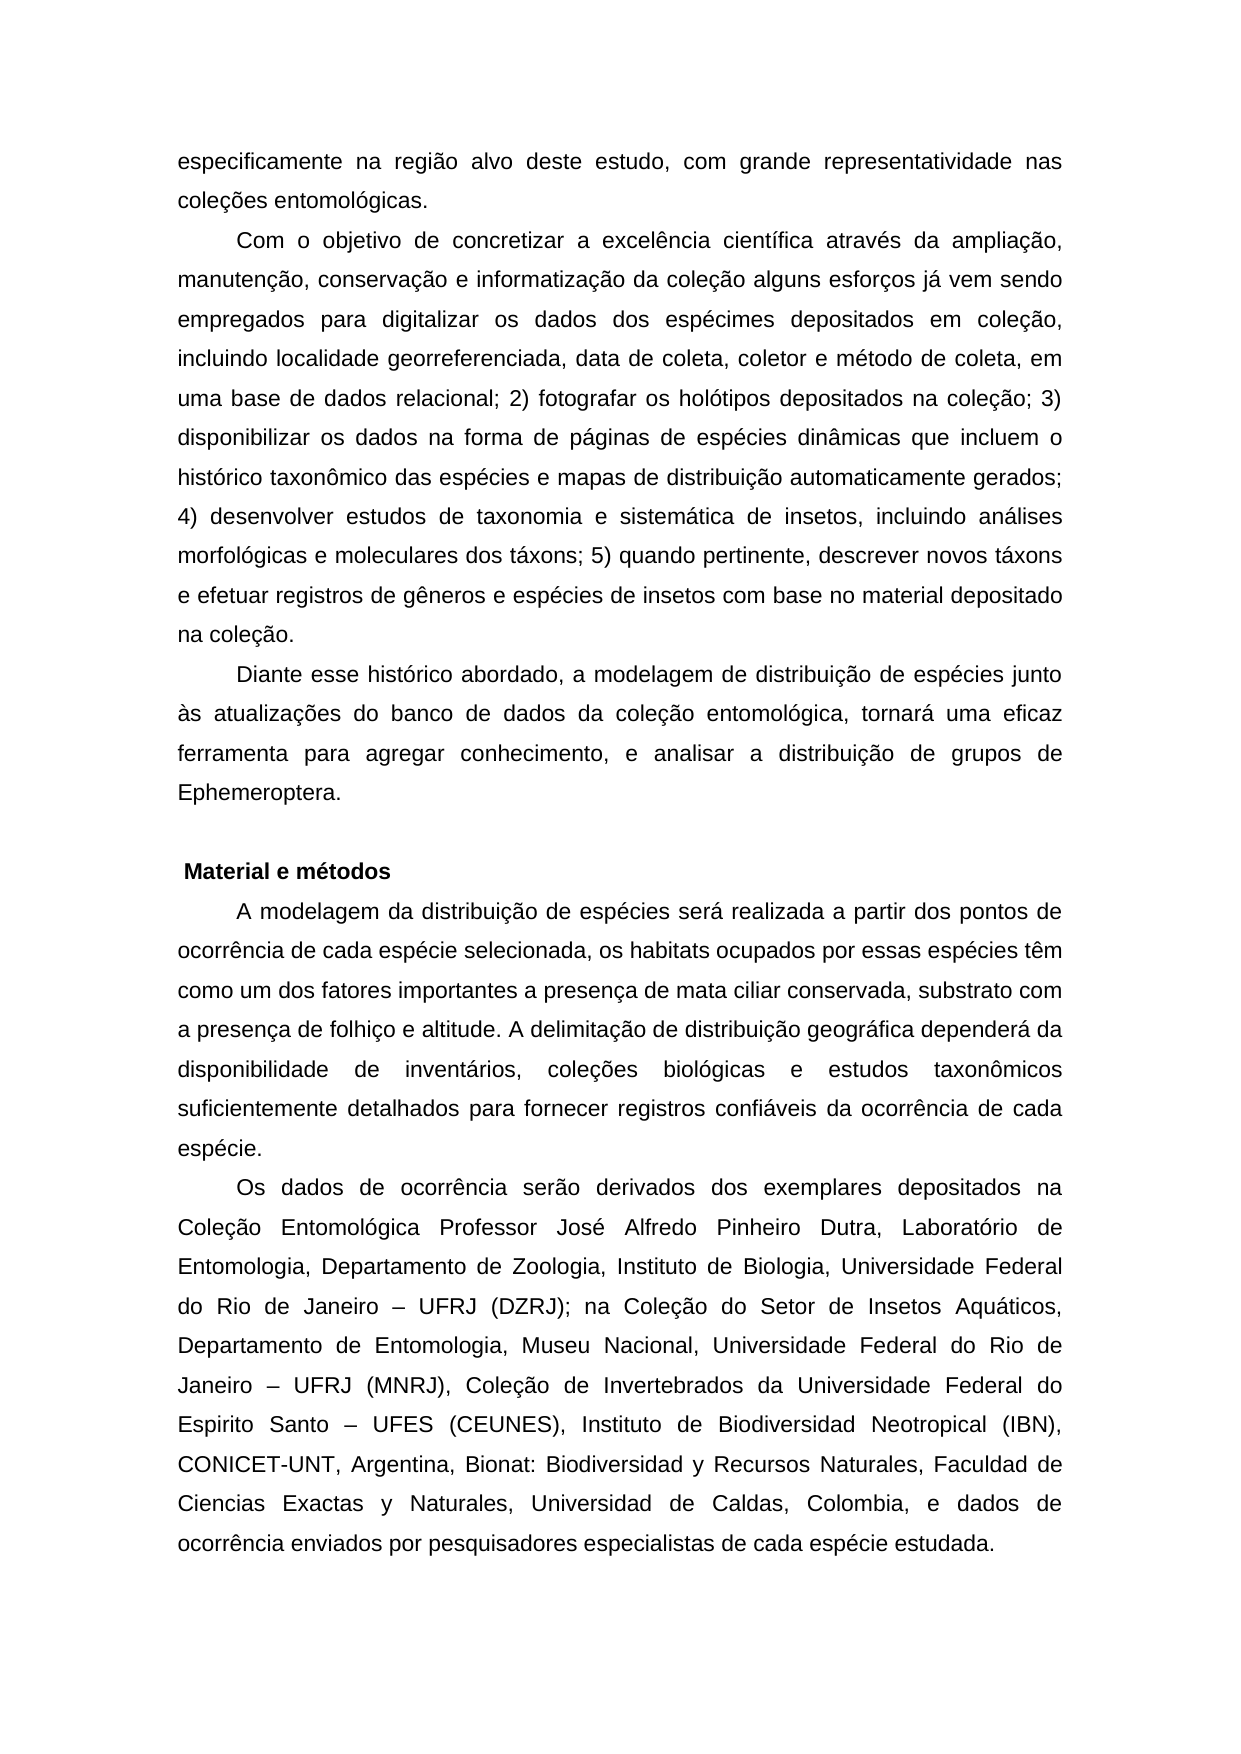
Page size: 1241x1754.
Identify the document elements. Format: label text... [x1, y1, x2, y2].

text Material e métodos [177, 858, 1063, 885]
text Com o objetivo de concretizar a excelência científica através da ampliação, manutenção, conservação e informatização da coleção alguns esforços já vem sendo empregados para digitalizar os dados dos espécimes depositados em coleção, incluindo localidade georreferenciada, data de coleta, coletor e método de coleta, em uma base de dados relacional; 2) fotografar os holótipos depositados na coleção; 3) disponibilizar os dados na forma de páginas de espécies dinâmicas que incluem o histórico taxonômico das espécies e mapas de distribuição automaticamente gerados; 4) desenvolver estudos de taxonomia e sistemática de insetos, incluindo análises morfológicas e moleculares dos táxons; 5) quando pertinente, descrever novos táxons e efetuar registros de gêneros e espécies de insetos com base no material depositado na coleção. [177, 227, 1063, 648]
text Diante esse histórico abordado, a modelagem de distribuição de espécies junto às atualizações do banco de dados da coleção entomológica, tornará uma eficaz ferramenta para agregar conhecimento, e analisar a distribuição de grupos de Ephemeroptera. [177, 661, 1063, 806]
text Os dados de ocorrência serão derivados dos exemplares depositados na Coleção Entomológica Professor José Alfredo Pinheiro Dutra, Laboratório de Entomologia, Departamento de Zoologia, Instituto de Biologia, Universidade Federal do Rio de Janeiro – UFRJ (DZRJ); na Coleção do Setor de Insetos Aquáticos, Departamento de Entomologia, Museu Nacional, Universidade Federal do Rio de Janeiro – UFRJ (MNRJ), Coleção de Invertebrados da Universidade Federal do Espirito Santo – UFES (CEUNES), Instituto de Biodiversidad Neotropical (IBN), CONICET-UNT, Argentina, Bionat: Biodiversidad y Recursos Naturales, Faculdad de Ciencias Exactas y Naturales, Universidad de Caldas, Colombia, e dados de ocorrência enviados por pesquisadores especialistas de cada espécie estudada. [177, 1174, 1063, 1556]
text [177, 148, 1063, 213]
text A modelagem da distribuição de espécies será realizada a partir dos pontos de ocorrência de cada espécie selecionada, os habitats ocupados por essas espécies têm como um dos fatores importantes a presença de mata ciliar conservada, substrato com a presença de folhiço e altitude. A delimitação de distribuição geográfica dependerá da disponibilidade de inventários, coleções biológicas e estudos taxonômicos suficientemente detalhados para fornecer registros confiáveis da ocorrência de cada espécie. [177, 898, 1063, 1161]
